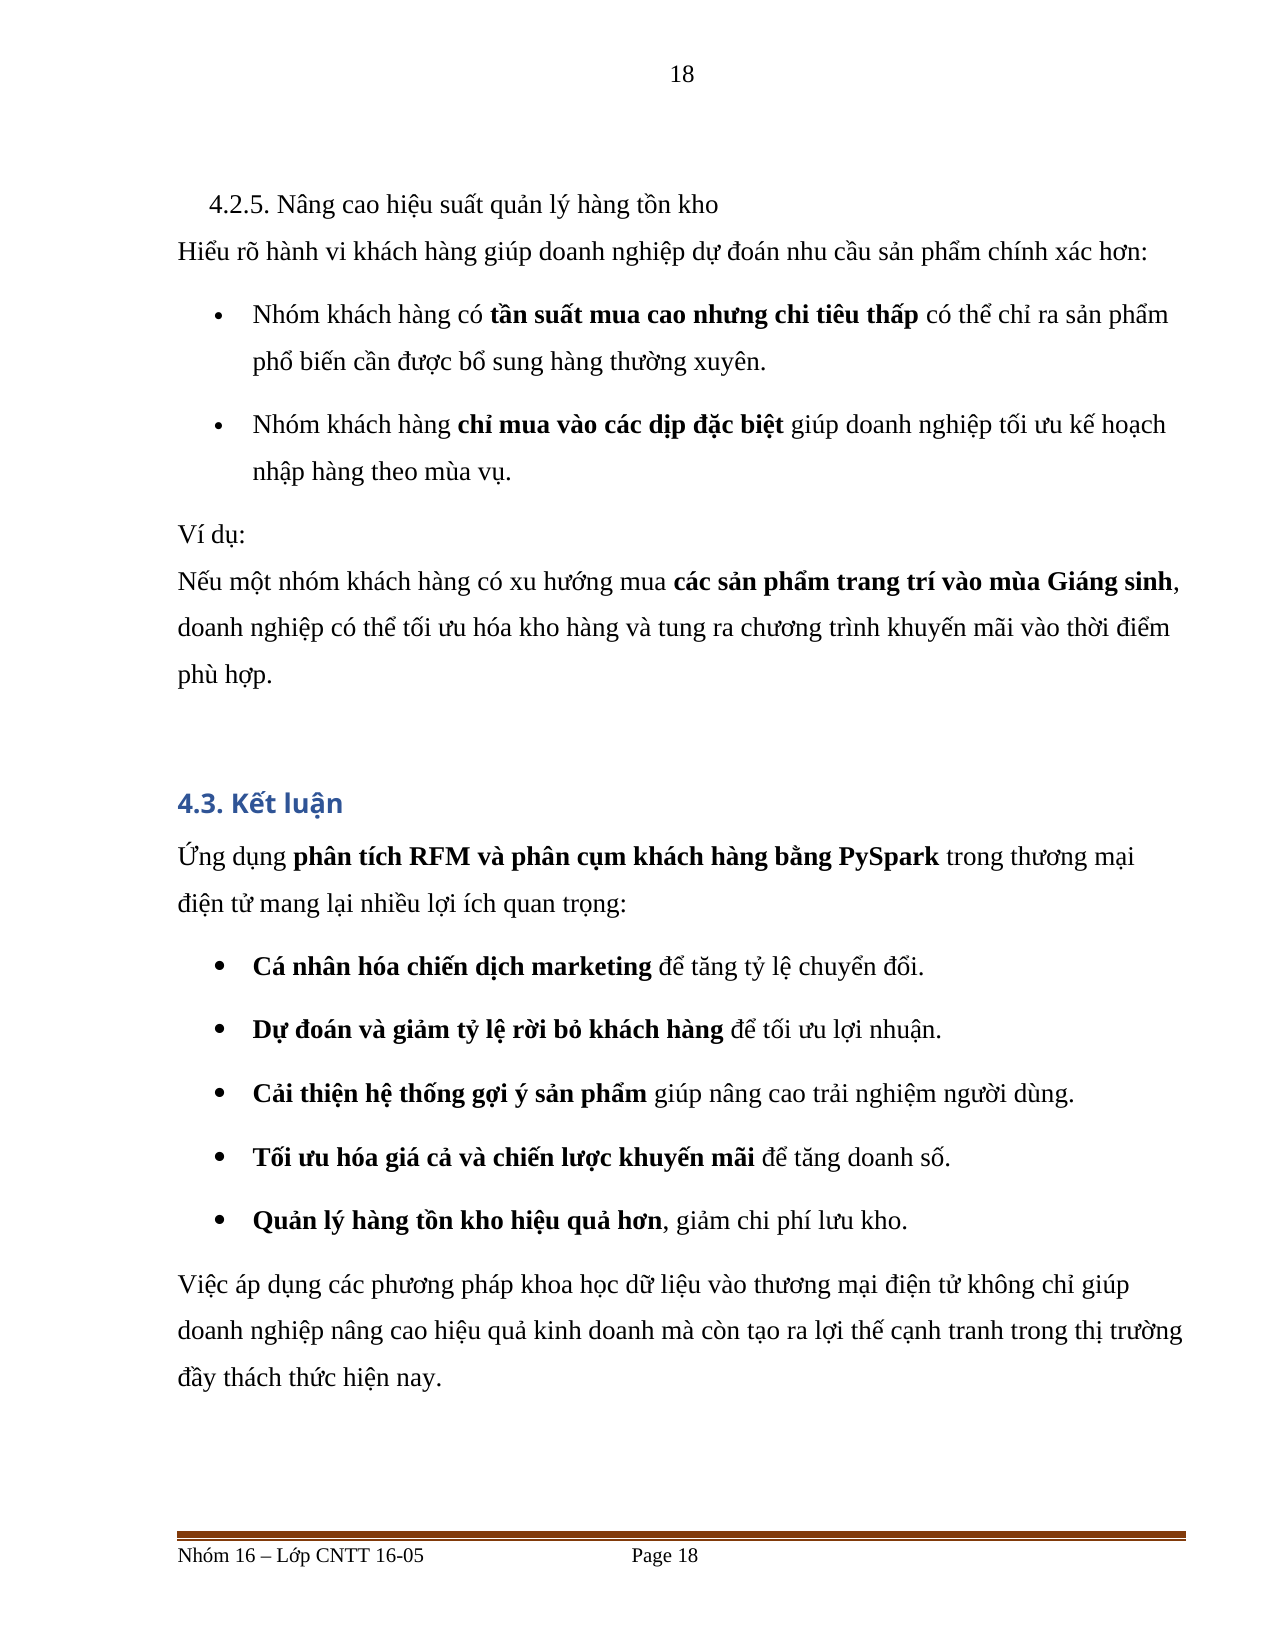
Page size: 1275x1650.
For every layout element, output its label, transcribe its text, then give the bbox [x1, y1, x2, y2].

list Cải thiện hệ thống gợi ý sản phẩm giúp nâng cao trải nghiệm người dùng. [215, 1077, 1186, 1108]
list Tối ưu hóa giá cả và chiến lược khuyến mãi để tăng doanh số. [215, 1141, 1186, 1172]
text Hiểu rõ hành vi khách hàng giúp doanh nghiệp dự đoán nhu cầu sản phẩm chính xác hơn: [177, 235, 1186, 266]
subtitle 4.3. Kết luận [177, 785, 1186, 822]
list Dự đoán và giảm tỷ lệ rời bỏ khách hàng để tối ưu lợi nhuận. [215, 1014, 1186, 1045]
text Ứng dụng phân tích RFM và phân cụm khách hàng bằng PySpark trong thương mại điện tử mang lại nhiều lợi ích quan trọng: [177, 840, 1186, 918]
list Cá nhân hóa chiến dịch marketing để tăng tỷ lệ chuyển đổi. [215, 950, 1186, 981]
subtitle 4.2.5. Nâng cao hiệu suất quản lý hàng tồn kho [209, 188, 1186, 219]
text Ví dụ: Nếu một nhóm khách hàng có xu hướng mua các sản phẩm trang trí vào mùa Giáng sinh, doanh nghiệp có thể tối ưu hóa kho hàng và tung ra chương trình khuyến mãi vào thời điểm phù hợp. [177, 518, 1186, 689]
list Quản lý hàng tồn kho hiệu quả hơn, giảm chi phí lưu kho. [215, 1204, 1186, 1236]
list Nhóm khách hàng chỉ mua vào các dịp đặc biệt giúp doanh nghiệp tối ưu kế hoạch nhập hàng theo mùa vụ. [215, 408, 1186, 486]
text Việc áp dụng các phương pháp khoa học dữ liệu vào thương mại điện tử không chỉ giúp doanh nghiệp nâng cao hiệu quả kinh doanh mà còn tạo ra lợi thế cạnh tranh trong thị trường đầy thách thức hiện nay. [177, 1268, 1186, 1392]
list Nhóm khách hàng có tần suất mua cao nhưng chi tiêu thấp có thể chỉ ra sản phẩm phổ biến cần được bổ sung hàng thường xuyên. [215, 298, 1186, 376]
